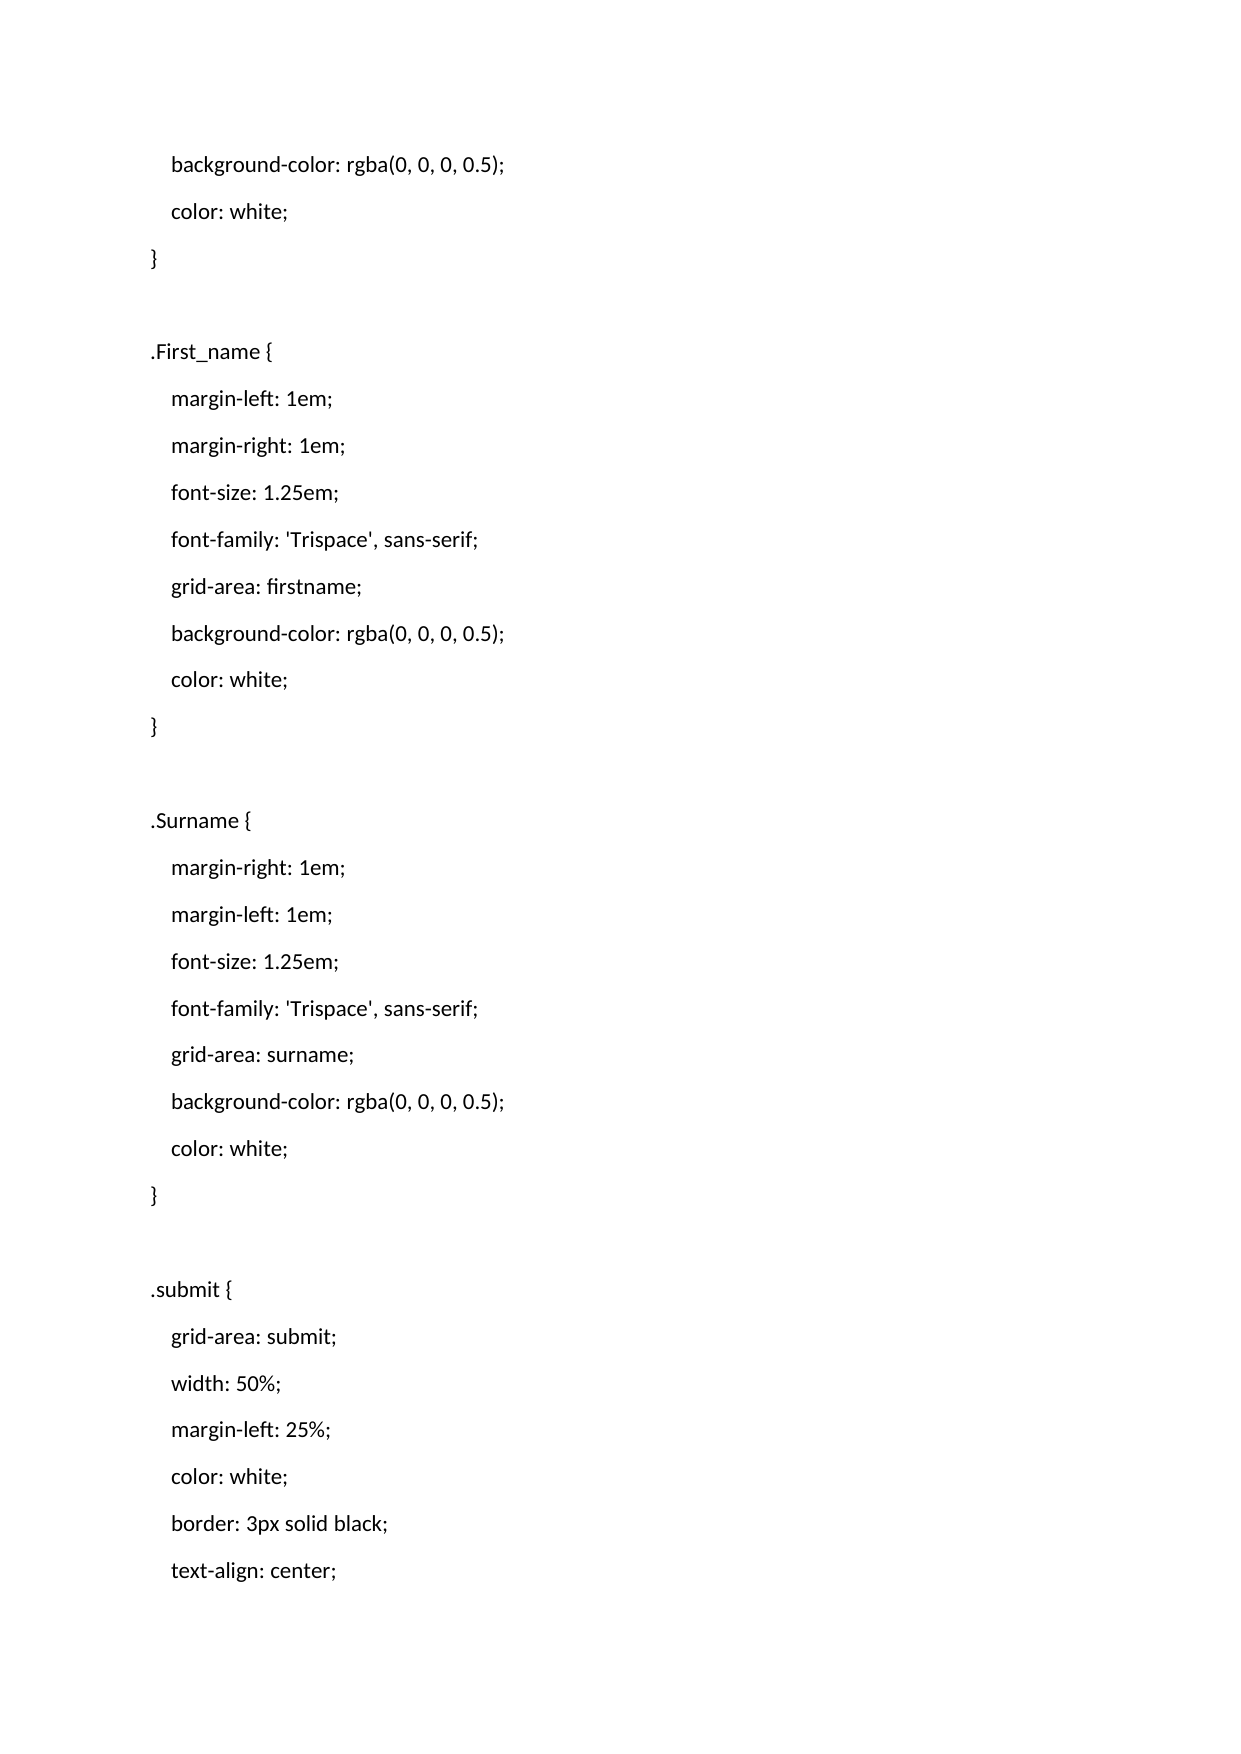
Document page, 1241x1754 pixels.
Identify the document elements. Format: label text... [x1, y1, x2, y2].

text border: 3px solid black; [150, 1509, 1090, 1537]
text margin-left: 1em; [150, 900, 1090, 928]
text font-family: 'Trispace', sans-serif; [150, 525, 1090, 553]
text grid-area: surname; [150, 1041, 1090, 1069]
text grid-area: submit; [150, 1322, 1090, 1350]
text .submit { [150, 1275, 1090, 1303]
text } [150, 712, 1090, 741]
text margin-left: 25%; [150, 1416, 1090, 1444]
text color: white; [150, 197, 1090, 225]
text grid-area: firstname; [150, 572, 1090, 600]
text color: white; [150, 1134, 1090, 1162]
text .Surname { [150, 806, 1090, 834]
text } [150, 1181, 1090, 1209]
text background-color: rgba(0, 0, 0, 0.5); [150, 150, 1090, 178]
text margin-right: 1em; [150, 853, 1090, 881]
text color: white; [150, 1462, 1090, 1491]
text text-align: center; [150, 1556, 1090, 1584]
text margin-right: 1em; [150, 431, 1090, 459]
text color: white; [150, 666, 1090, 694]
text } [150, 244, 1090, 272]
text width: 50%; [150, 1369, 1090, 1397]
text margin-left: 1em; [150, 384, 1090, 412]
text font-size: 1.25em; [150, 947, 1090, 975]
text background-color: rgba(0, 0, 0, 0.5); [150, 619, 1090, 647]
text font-family: 'Trispace', sans-serif; [150, 994, 1090, 1022]
text .First_name { [150, 337, 1090, 366]
text background-color: rgba(0, 0, 0, 0.5); [150, 1087, 1090, 1116]
text font-size: 1.25em; [150, 478, 1090, 506]
